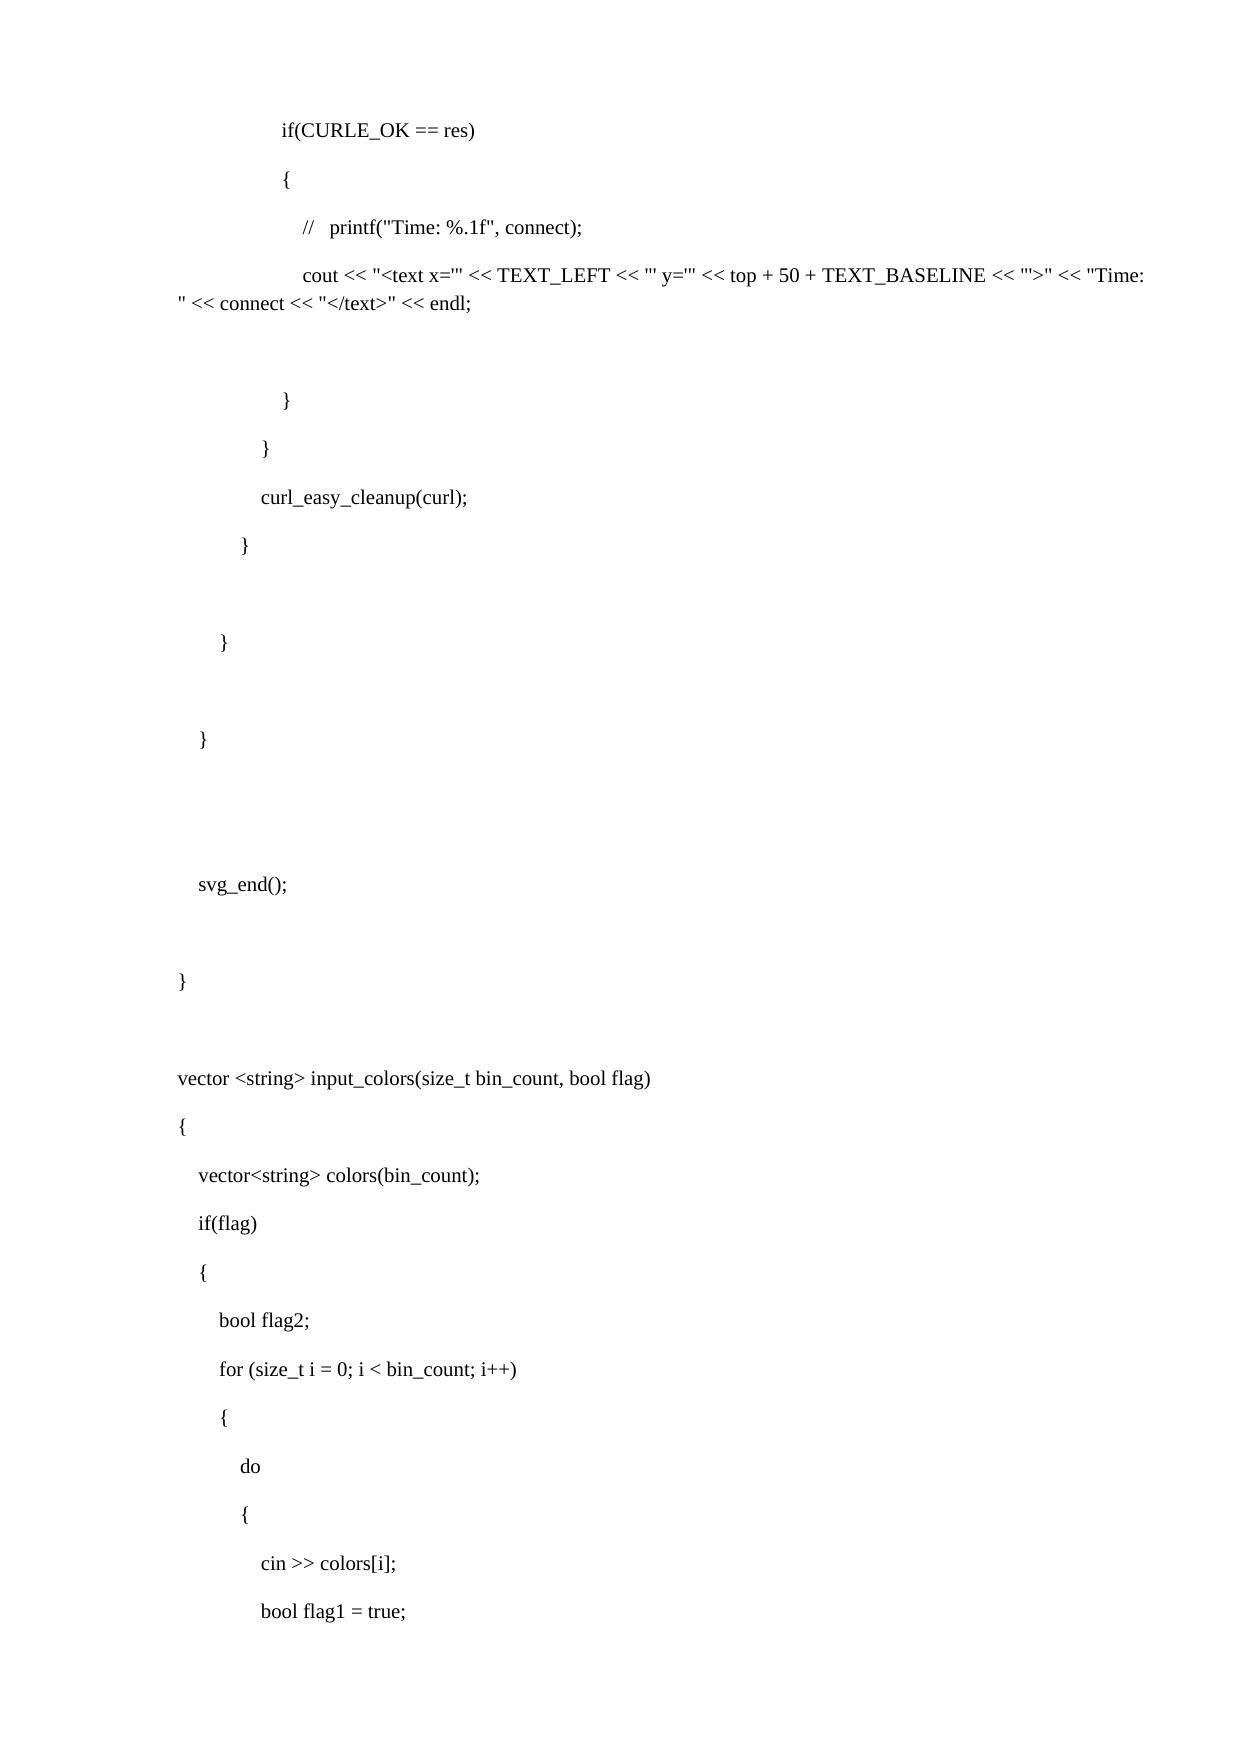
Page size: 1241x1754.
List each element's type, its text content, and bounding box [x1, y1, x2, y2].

text curl_easy_cleanup(curl); [177, 485, 1152, 509]
text { [177, 167, 1152, 191]
text } [177, 436, 1152, 460]
text bool flag1 = true; [177, 1599, 1152, 1623]
text } [177, 969, 1152, 993]
text cout << "<text x='" << TEXT_LEFT << "' y='" << top + 50 + TEXT_BASELINE << "'>" << "Time: " << connect << "</text>" << endl; [177, 263, 1152, 315]
text if(CURLE_OK == res) [177, 118, 1152, 142]
text } [177, 630, 1152, 654]
text { [177, 1260, 1152, 1284]
text do [177, 1453, 1152, 1478]
text vector<string> colors(bin_count); [177, 1163, 1152, 1187]
text { [177, 1502, 1152, 1526]
text svg_end(); [177, 872, 1152, 896]
text // printf("Time: %.1f", connect); [177, 215, 1152, 239]
text { [177, 1405, 1152, 1429]
text { [177, 1114, 1152, 1138]
text vector <string> input_colors(size_t bin_count, bool flag) [177, 1066, 1152, 1090]
text if(flag) [177, 1211, 1152, 1235]
text } [177, 727, 1152, 751]
text } [177, 533, 1152, 557]
text } [177, 388, 1152, 412]
text cin >> colors[i]; [177, 1550, 1152, 1574]
text bool flag2; [177, 1308, 1152, 1332]
text for (size_t i = 0; i < bin_count; i++) [177, 1357, 1152, 1381]
